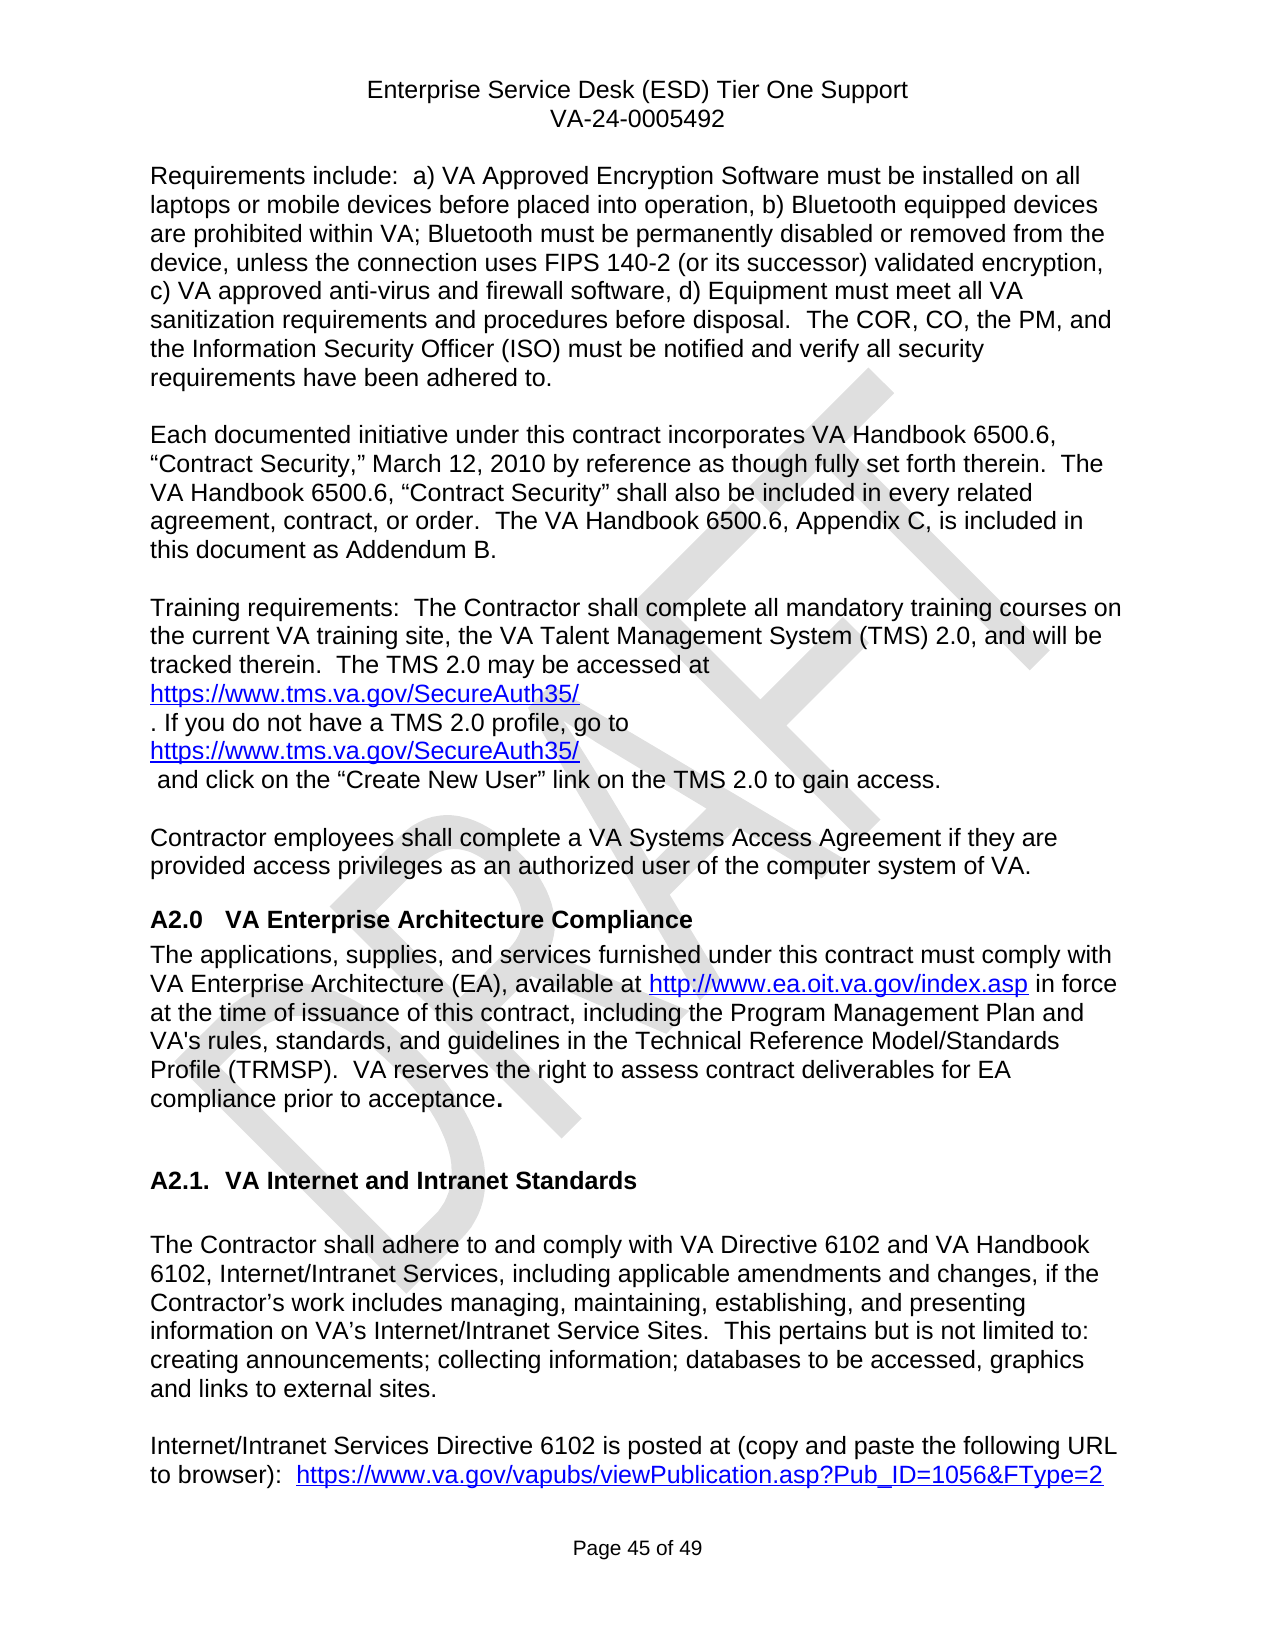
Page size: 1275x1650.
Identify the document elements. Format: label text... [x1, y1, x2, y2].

subtitle VA Internet and Intranet Standards [150, 1166, 1125, 1195]
text Contractor employees shall complete a VA Systems Access Agreement if they are provided access privileges as an authorized user of the computer system of VA. [150, 822, 1125, 880]
text The applications, supplies, and services furnished under this contract must comply with VA Enterprise Architecture (EA), available at http://www.ea.oit.va.gov/index.asp in force at the time of issuance of this contract, including the Program Management Plan and VA's rules, standards, and guidelines in the Technical Reference Model/Standards Profile (TRMSP). VA reserves the right to assess contract deliverables for EA compliance prior to acceptance. [150, 940, 1125, 1112]
text Each documented initiative under this contract incorporates VA Handbook 6500.6, “Contract Security,” March 12, 2010 by reference as though fully set forth therein. The VA Handbook 6500.6, “Contract Security” shall also be included in every related agreement, contract, or order. The VA Handbook 6500.6, Appendix C, is included in this document as Addendum B. [150, 420, 1125, 564]
text Internet/Intranet Services Directive 6102 is posted at (copy and paste the following URL to browser): https://www.va.gov/vapubs/viewPublication.asp?Pub_ID=1056&FType=2 [150, 1431, 1125, 1489]
text The Contractor shall adhere to and comply with VA Directive 6102 and VA Handbook 6102, Internet/Intranet Services, including applicable amendments and changes, if the Contractor’s work includes managing, maintaining, establishing, and presenting information on VA’s Internet/Intranet Service Sites. This pertains but is not limited to: creating announcements; collecting information; databases to be accessed, graphics and links to external sites. [150, 1230, 1125, 1402]
text . If you do not have a TMS 2.0 profile, go to [150, 707, 1125, 736]
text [150, 161, 1125, 391]
text Training requirements: The Contractor shall complete all mandatory training courses on the current VA training site, the VA Talent Management System (TMS) 2.0, and will be tracked therein. The TMS 2.0 may be accessed at https://www.tms.va.gov/SecureAuth35/ [150, 592, 1125, 707]
text https://www.tms.va.gov/SecureAuth35/ [150, 736, 1125, 765]
text and click on the “Create New User” link on the TMS 2.0 to gain access. [150, 765, 1125, 794]
subtitle VA Enterprise Architecture Compliance [150, 905, 1125, 934]
